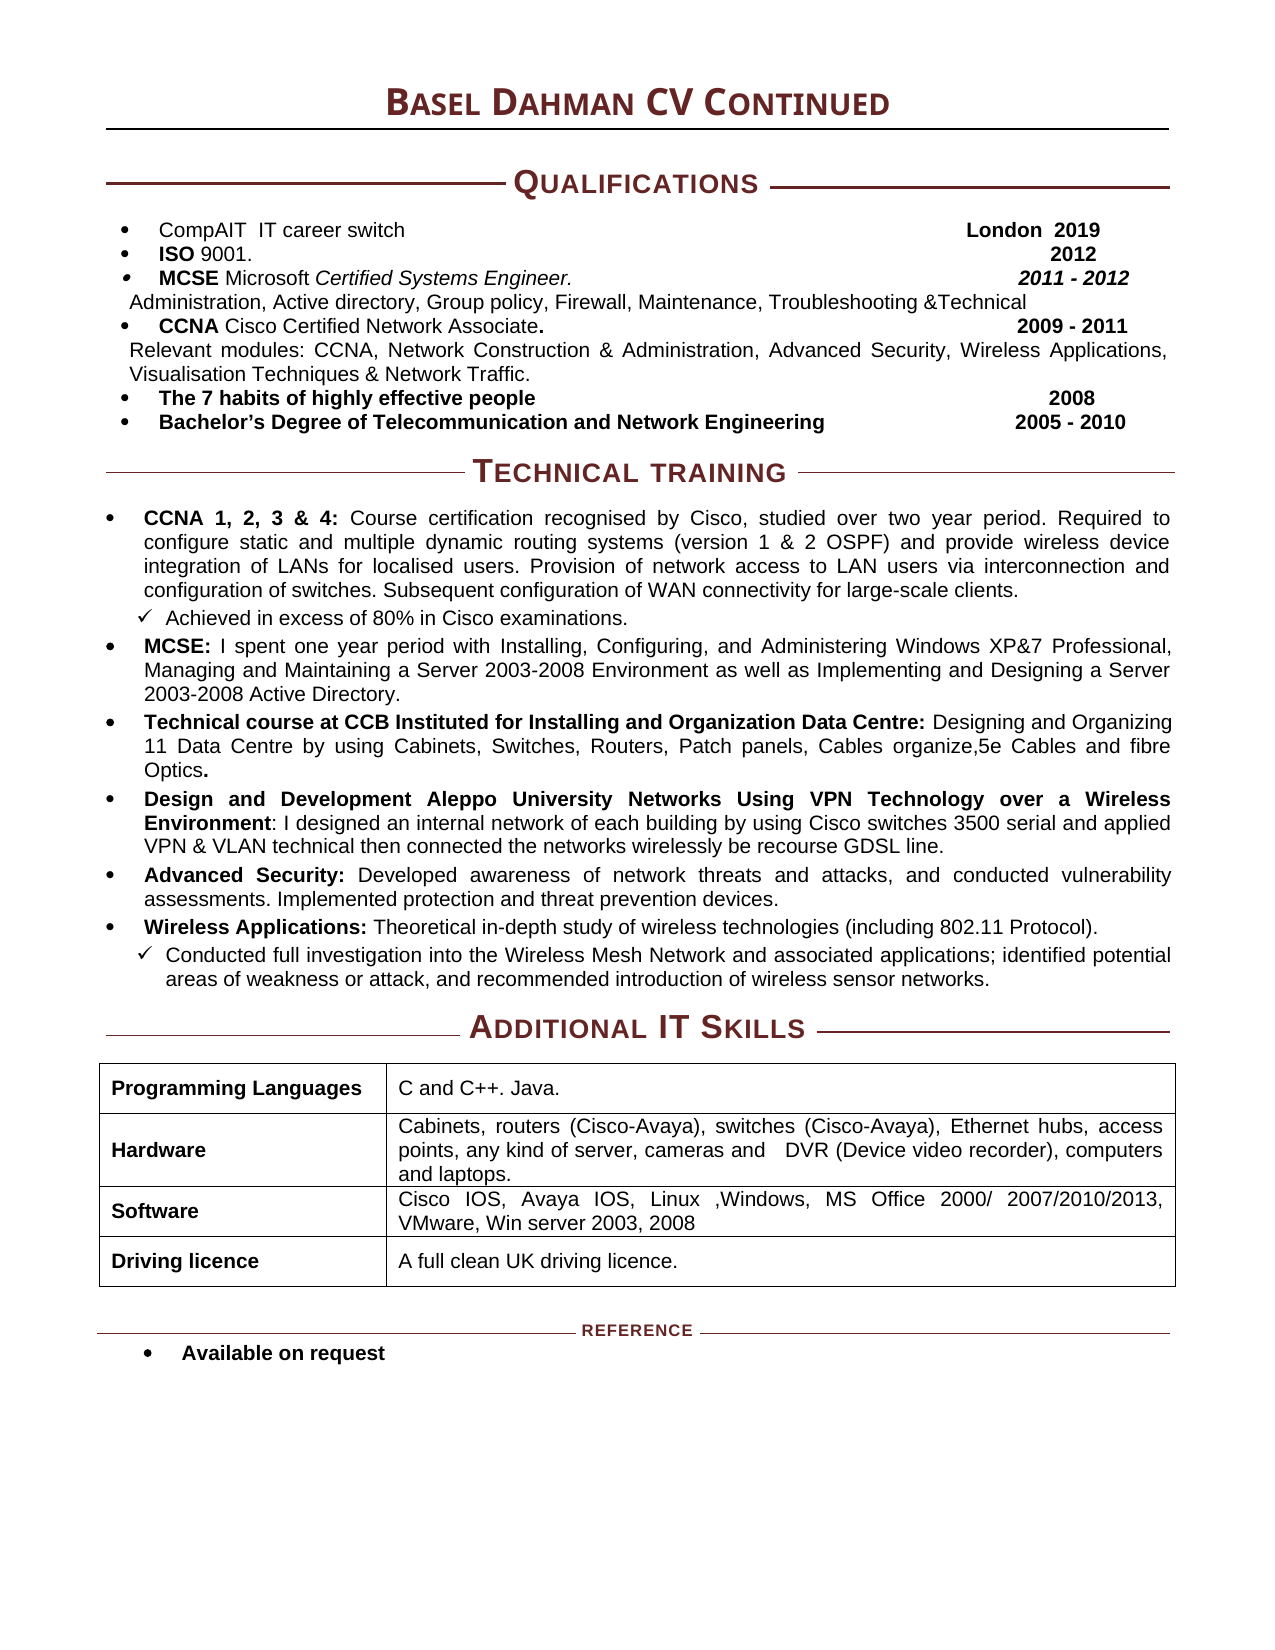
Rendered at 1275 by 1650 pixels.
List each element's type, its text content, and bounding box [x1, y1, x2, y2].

list Available on request [144, 1341, 1169, 1365]
table_cell Cisco IOS, Avaya IOS, Linux ,Windows, MS Office 2000/ 2007/2010/2013, VMware, Win server 2003, 2008 [387, 1187, 1175, 1236]
text Qualifications [106, 163, 1163, 201]
text reference [97, 1317, 1163, 1341]
table_cell A full clean UK driving licence. [387, 1237, 1175, 1286]
table_cell Cabinets, routers (Cisco-Avaya), switches (Cisco-Avaya), Ethernet hubs, access points, any kind of server, cameras and DVR (Device video recorder), computers and laptops. [387, 1114, 1175, 1186]
text Technical training [106, 451, 1172, 489]
table_cell Software [100, 1187, 386, 1236]
list Achieved in excess of 80% in Cisco examinations. [136, 606, 1172, 630]
list MCSE: I spent one year period with Installing, Configuring, and Administering Windows XP&7 Professional, Managing and Maintaining a Server 2003-2008 Environment as well as Implementing and Designing a Server 2003-2008 Active Directory. [106, 634, 1172, 706]
list CCNA 1, 2, 3 & 4: Course certification recognised by Cisco, studied over two year period. Required to configure static and multiple dynamic routing systems (version 1 & 2 OSPF) and provide wireless device integration of LANs for localised users. Provision of network access to LAN users via interconnection and configuration of switches. Subsequent configuration of WAN connectivity for large-scale clients. [106, 506, 1172, 602]
list Technical course at CCB Instituted for Installing and Organization Data Centre: Designing and Organizing 11 Data Centre by using Cabinets, Switches, Routers, Patch panels, Cables organize,5e Cables and fibre Optics. [106, 710, 1172, 782]
table_header Programming Languages [100, 1064, 386, 1113]
list ISO 9001. 2012 [121, 242, 1169, 266]
list MCSE Microsoft Certified Systems Engineer. 2011 - 2012 [121, 266, 1169, 290]
list Bachelor’s Degree of Telecommunication and Network Engineering 2005 - 2010 [121, 410, 1169, 434]
list CompAIT IT career switch London 2019 [121, 218, 1169, 242]
list Wireless Applications: Theoretical in-depth study of wireless technologies (including 802.11 Protocol). [106, 915, 1172, 939]
table_header C and C++. Java. [387, 1064, 1175, 1113]
list Advanced Security: Developed awareness of network threats and attacks, and conducted vulnerability assessments. Implemented protection and threat prevention devices. [106, 862, 1172, 911]
list CCNA Cisco Certified Network Associate. 2009 - 2011 [121, 314, 1169, 338]
list Relevant modules: CCNA, Network Construction & Administration, Advanced Security, Wireless Applications, Visualisation Techniques & Network Traffic. [129, 338, 1169, 386]
table_cell Driving licence [100, 1237, 386, 1286]
list The 7 habits of highly effective people 2008 [121, 386, 1169, 410]
list Design and Development Aleppo University Networks Using VPN Technology over a Wireless Environment: I designed an internal network of each building by using Cisco switches 3500 serial and applied VPN & VLAN technical then connected the networks wirelessly be recourse GDSL line. [106, 786, 1172, 858]
text Additional IT Skills [106, 1008, 1163, 1046]
list Conducted full investigation into the Wireless Mesh Network and associated applications; identified potential areas of weakness or attack, and recommended introduction of wireless sensor networks. [136, 943, 1172, 991]
list Administration, Active directory, Group policy, Firewall, Maintenance, Troubleshooting &Technical [129, 290, 1169, 314]
table_cell Hardware [100, 1114, 386, 1186]
